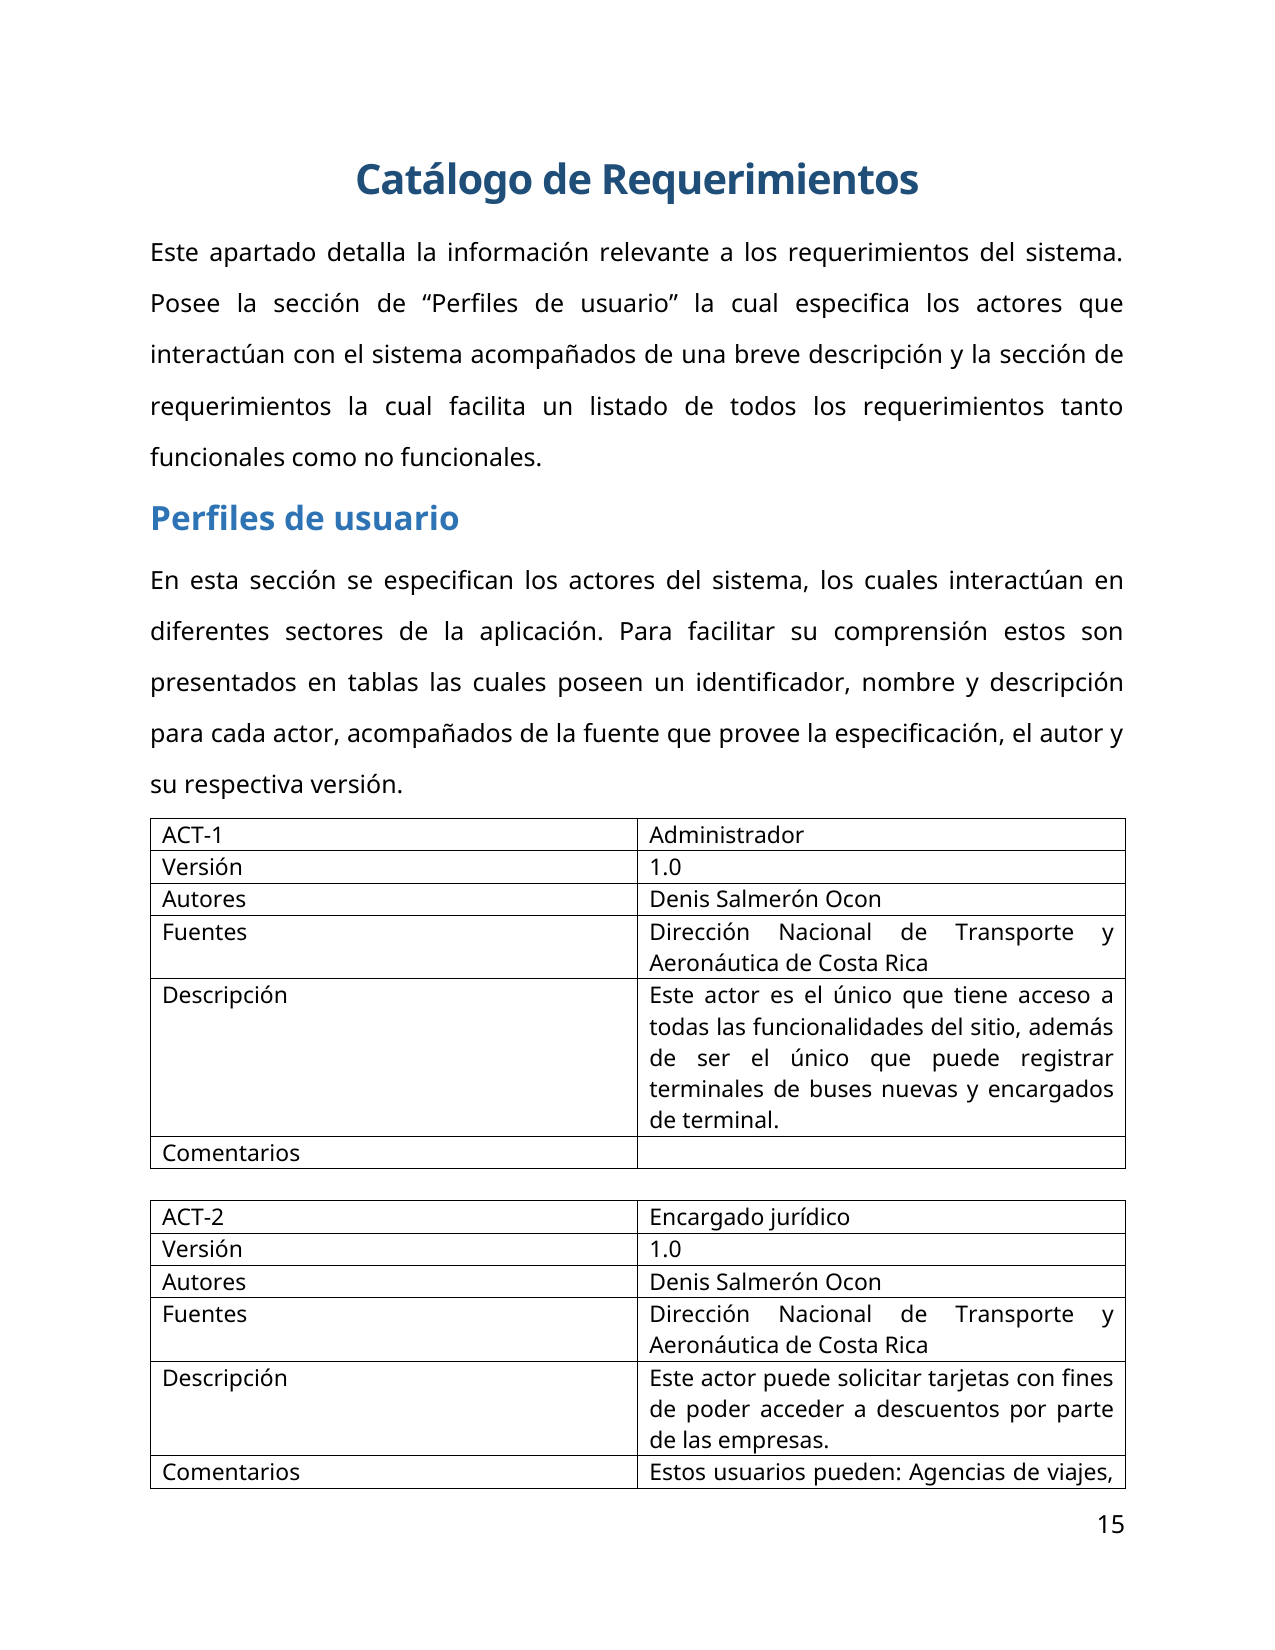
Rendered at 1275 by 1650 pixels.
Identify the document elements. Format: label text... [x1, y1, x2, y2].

table_cell Fuentes [151, 916, 637, 978]
table_cell Descripción [151, 979, 637, 1136]
table_header ACT-2 [151, 1201, 637, 1232]
table_header ACT-1 [151, 819, 637, 850]
table_cell Autores [151, 1266, 637, 1297]
subtitle Catálogo de Requerimientos [150, 150, 1125, 207]
text En esta sección se especifican los actores del sistema, los cuales interactúan en diferentes sectores de la aplicación. Para facilitar su comprensión estos son presentados en tablas las cuales poseen un identificador, nombre y descripción para cada actor, acompañados de la fuente que provee la especificación, el autor y su respectiva versión. [150, 563, 1125, 801]
table_cell Denis Salmerón Ocon [638, 1266, 1125, 1297]
table_cell Este actor puede solicitar tarjetas con fines de poder acceder a descuentos por parte de las empresas. [638, 1362, 1125, 1455]
table_cell Fuentes [151, 1298, 637, 1361]
table_header Administrador [638, 819, 1125, 850]
table_cell Autores [151, 884, 637, 915]
table_cell Versión [151, 851, 637, 882]
table_header Encargado jurídico [638, 1201, 1125, 1232]
table_cell 1.0 [638, 851, 1125, 882]
table_cell 1.0 [638, 1234, 1125, 1265]
subtitle Perfiles de usuario [150, 494, 1125, 540]
table_cell Denis Salmerón Ocon [638, 884, 1125, 915]
table_cell Dirección Nacional de Transporte y Aeronáutica de Costa Rica [638, 1298, 1125, 1361]
table_cell Este actor es el único que tiene acceso a todas las funcionalidades del sitio, además de ser el único que puede registrar terminales de buses nuevas y encargados de terminal. [638, 979, 1125, 1136]
table_cell Comentarios [151, 1456, 637, 1488]
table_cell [638, 1456, 1125, 1488]
table_cell Descripción [151, 1362, 637, 1455]
text Este apartado detalla la información relevante a los requerimientos del sistema. Posee la sección de “Perfiles de usuario” la cual especifica los actores que interactúan con el sistema acompañados de una breve descripción y la sección de requerimientos la cual facilita un listado de todos los requerimientos tanto funcionales como no funcionales. [150, 235, 1125, 473]
table_cell Versión [151, 1234, 637, 1265]
table_cell Comentarios [151, 1137, 637, 1168]
table_cell Dirección Nacional de Transporte y Aeronáutica de Costa Rica [638, 916, 1125, 978]
table_cell [638, 1137, 1125, 1168]
